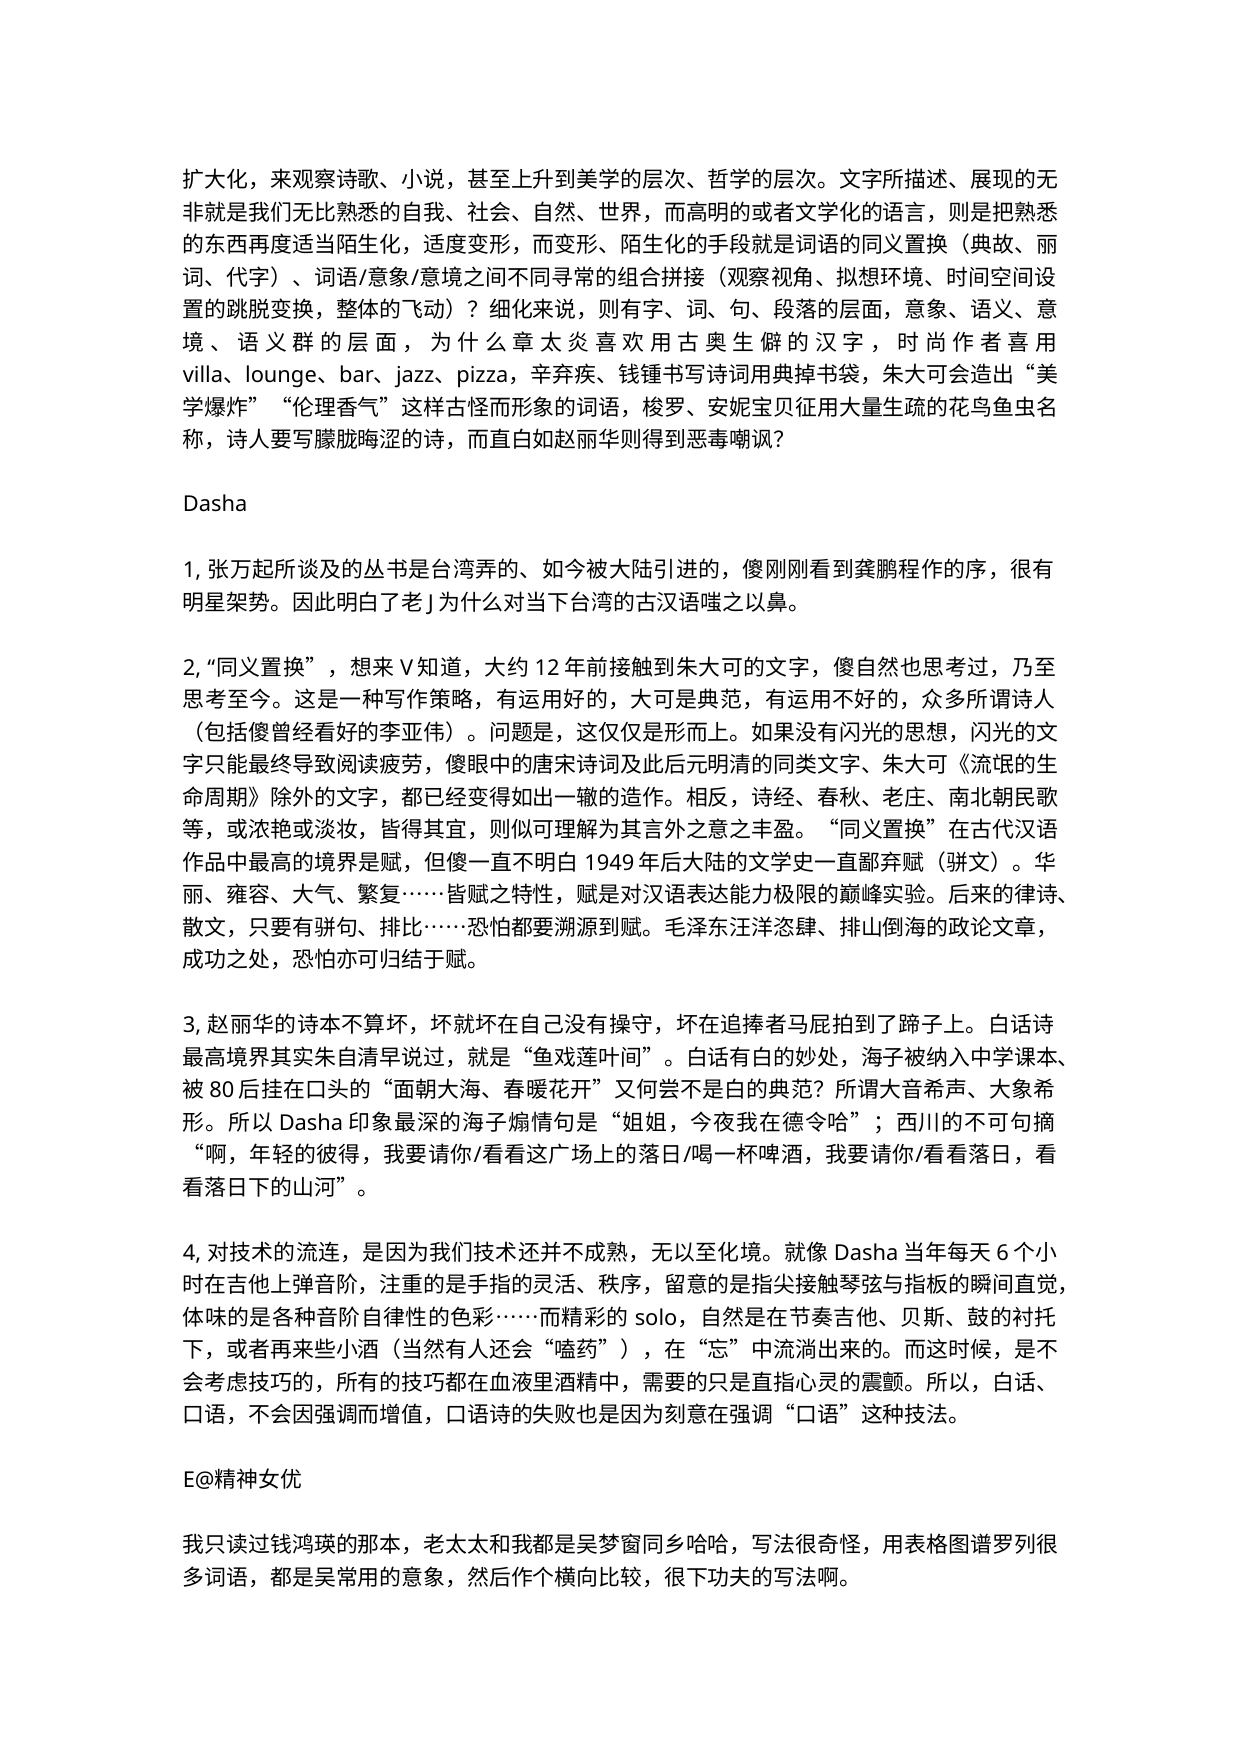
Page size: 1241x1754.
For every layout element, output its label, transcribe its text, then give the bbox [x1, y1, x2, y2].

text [183, 162, 1058, 454]
text E@精神女优 [183, 1462, 1058, 1494]
text 我只读过钱鸿瑛的那本，老太太和我都是吴梦窗同乡哈哈，写法很奇怪，用表格图谱罗列很多词语，都是吴常用的意象，然后作个横向比较，很下功夫的写法啊。 [183, 1527, 1058, 1592]
text 2, “同义置换”，想来V知道，大约12年前接触到朱大可的文字，傻自然也思考过，乃至思考至今。这是一种写作策略，有运用好的，大可是典范，有运用不好的，众多所谓诗人（包括傻曾经看好的李亚伟）。问题是，这仅仅是形而上。如果没有闪光的思想，闪光的文字只能最终导致阅读疲劳，傻眼中的唐宋诗词及此后元明清的同类文字、朱大可《流氓的生命周期》除外的文字，都已经变得如出一辙的造作。相反，诗经、春秋、老庄、南北朝民歌等，或浓艳或淡妆，皆得其宜，则似可理解为其言外之意之丰盈。“同义置换”在古代汉语作品中最高的境界是赋，但傻一直不明白1949年后大陆的文学史一直鄙弃赋（骈文）。华丽、雍容、大气、繁复……皆赋之特性，赋是对汉语表达能力极限的巅峰实验。后来的律诗、散文，只要有骈句、排比……恐怕都要溯源到赋。毛泽东汪洋恣肆、排山倒海的政论文章，成功之处，恐怕亦可归结于赋。 [183, 649, 1058, 974]
text 1, 张万起所谈及的丛书是台湾弄的、如今被大陆引进的，傻刚刚看到龚鹏程作的序，很有明星架势。因此明白了老J为什么对当下台湾的古汉语嗤之以鼻。 [183, 552, 1058, 617]
text Dasha [183, 487, 1058, 519]
text 3, 赵丽华的诗本不算坏，坏就坏在自己没有操守，坏在追捧者马屁拍到了蹄子上。白话诗最高境界其实朱自清早说过，就是“鱼戏莲叶间”。白话有白的妙处，海子被纳入中学课本、被80后挂在口头的“面朝大海、春暖花开”又何尝不是白的典范？所谓大音希声、大象希形。所以Dasha印象最深的海子煽情句是“姐姐，今夜我在德令哈”；西川的不可句摘“啊，年轻的彼得，我要请你/看看这广场上的落日/喝一杯啤酒，我要请你/看看落日，看看落日下的山河”。 [183, 1007, 1058, 1202]
text 4, 对技术的流连，是因为我们技术还并不成熟，无以至化境。就像Dasha当年每天6个小时在吉他上弹音阶，注重的是手指的灵活、秩序，留意的是指尖接触琴弦与指板的瞬间直觉，体味的是各种音阶自律性的色彩……而精彩的solo，自然是在节奏吉他、贝斯、鼓的衬托下，或者再来些小酒（当然有人还会“嗑药”），在“忘”中流淌出来的。而这时候，是不会考虑技巧的，所有的技巧都在血液里酒精中，需要的只是直指心灵的震颤。所以，白话、口语，不会因强调而增值，口语诗的失败也是因为刻意在强调“口语”这种技法。 [183, 1234, 1058, 1429]
